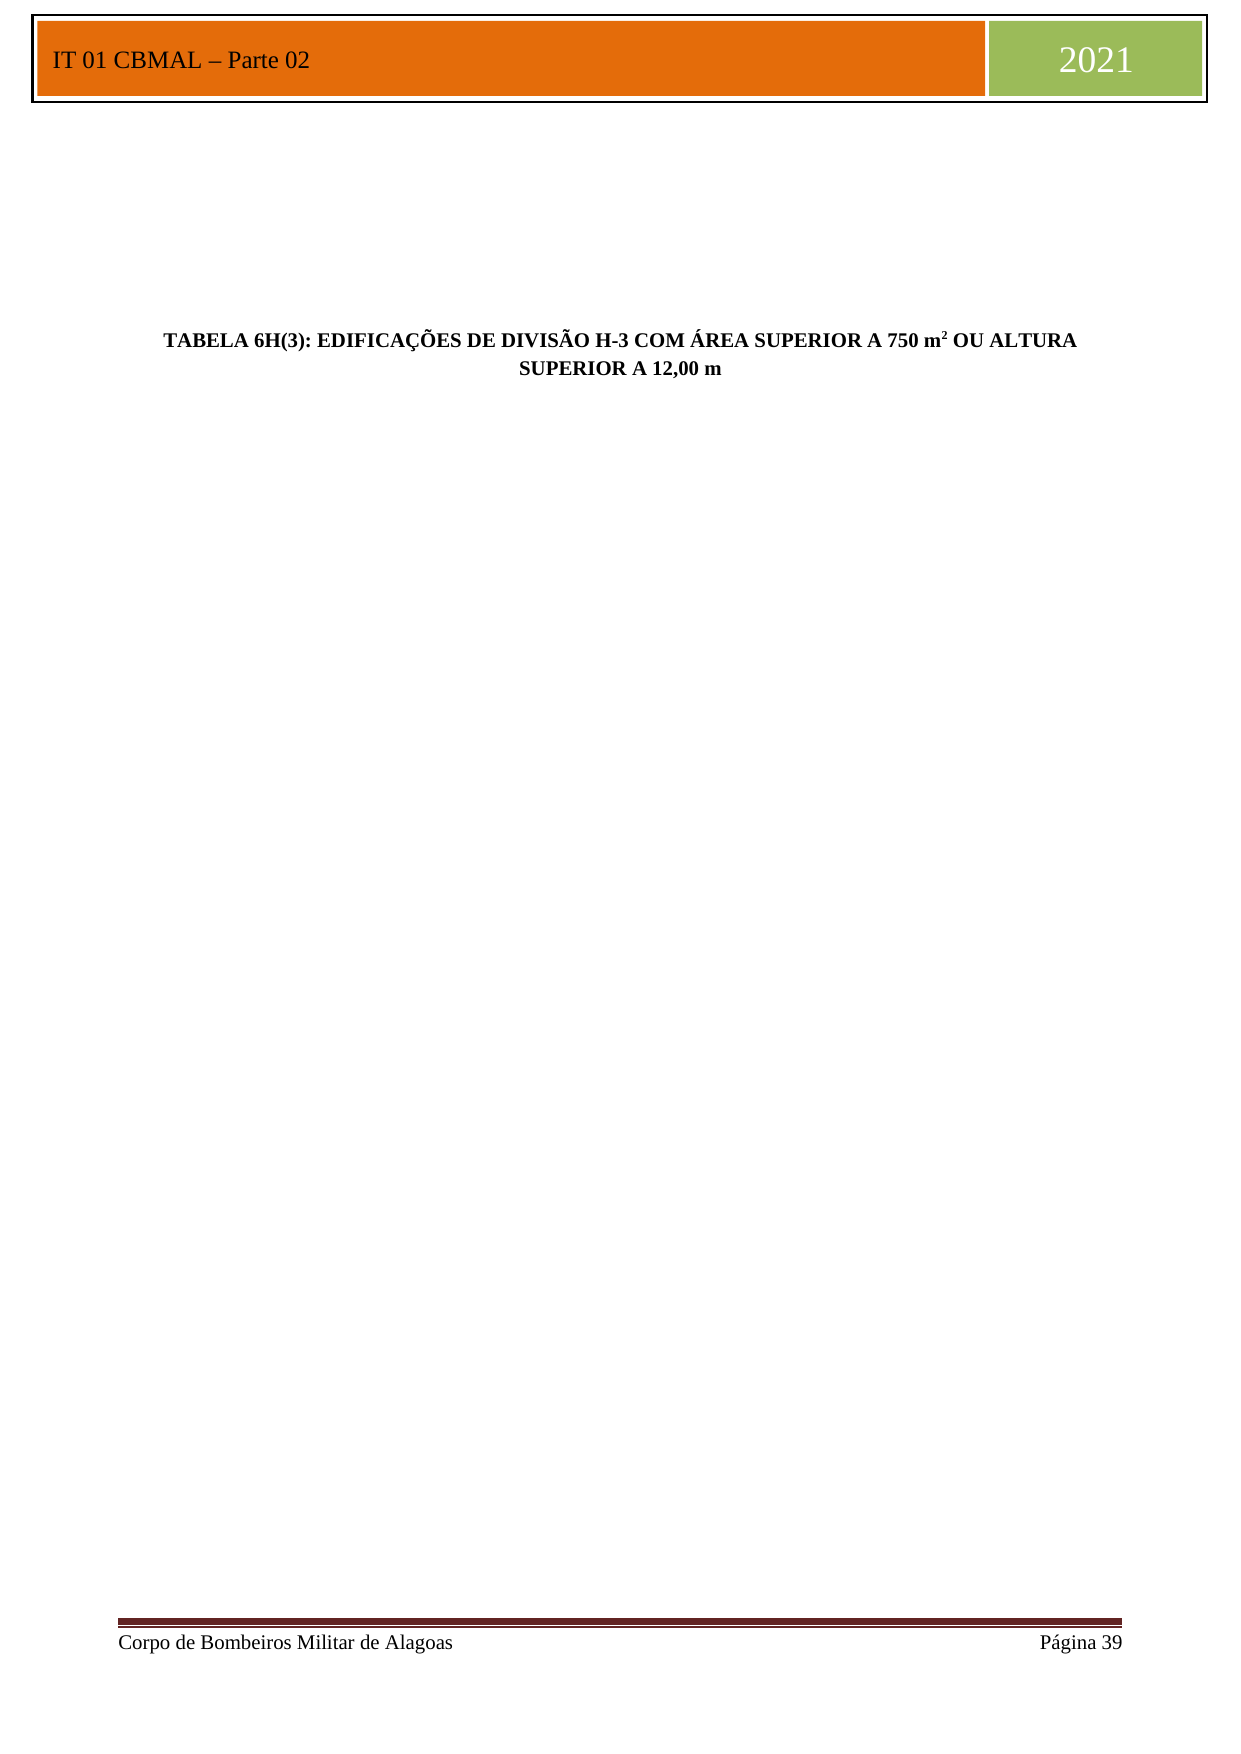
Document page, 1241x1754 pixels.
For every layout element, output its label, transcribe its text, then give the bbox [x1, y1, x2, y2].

text TABELA 6H(3): EDIFICAÇÕES DE DIVISÃO H-3 COM ÁREA SUPERIOR A 750 m2 OU ALTURA SUPERIOR A 12,00 m [118, 328, 1122, 380]
